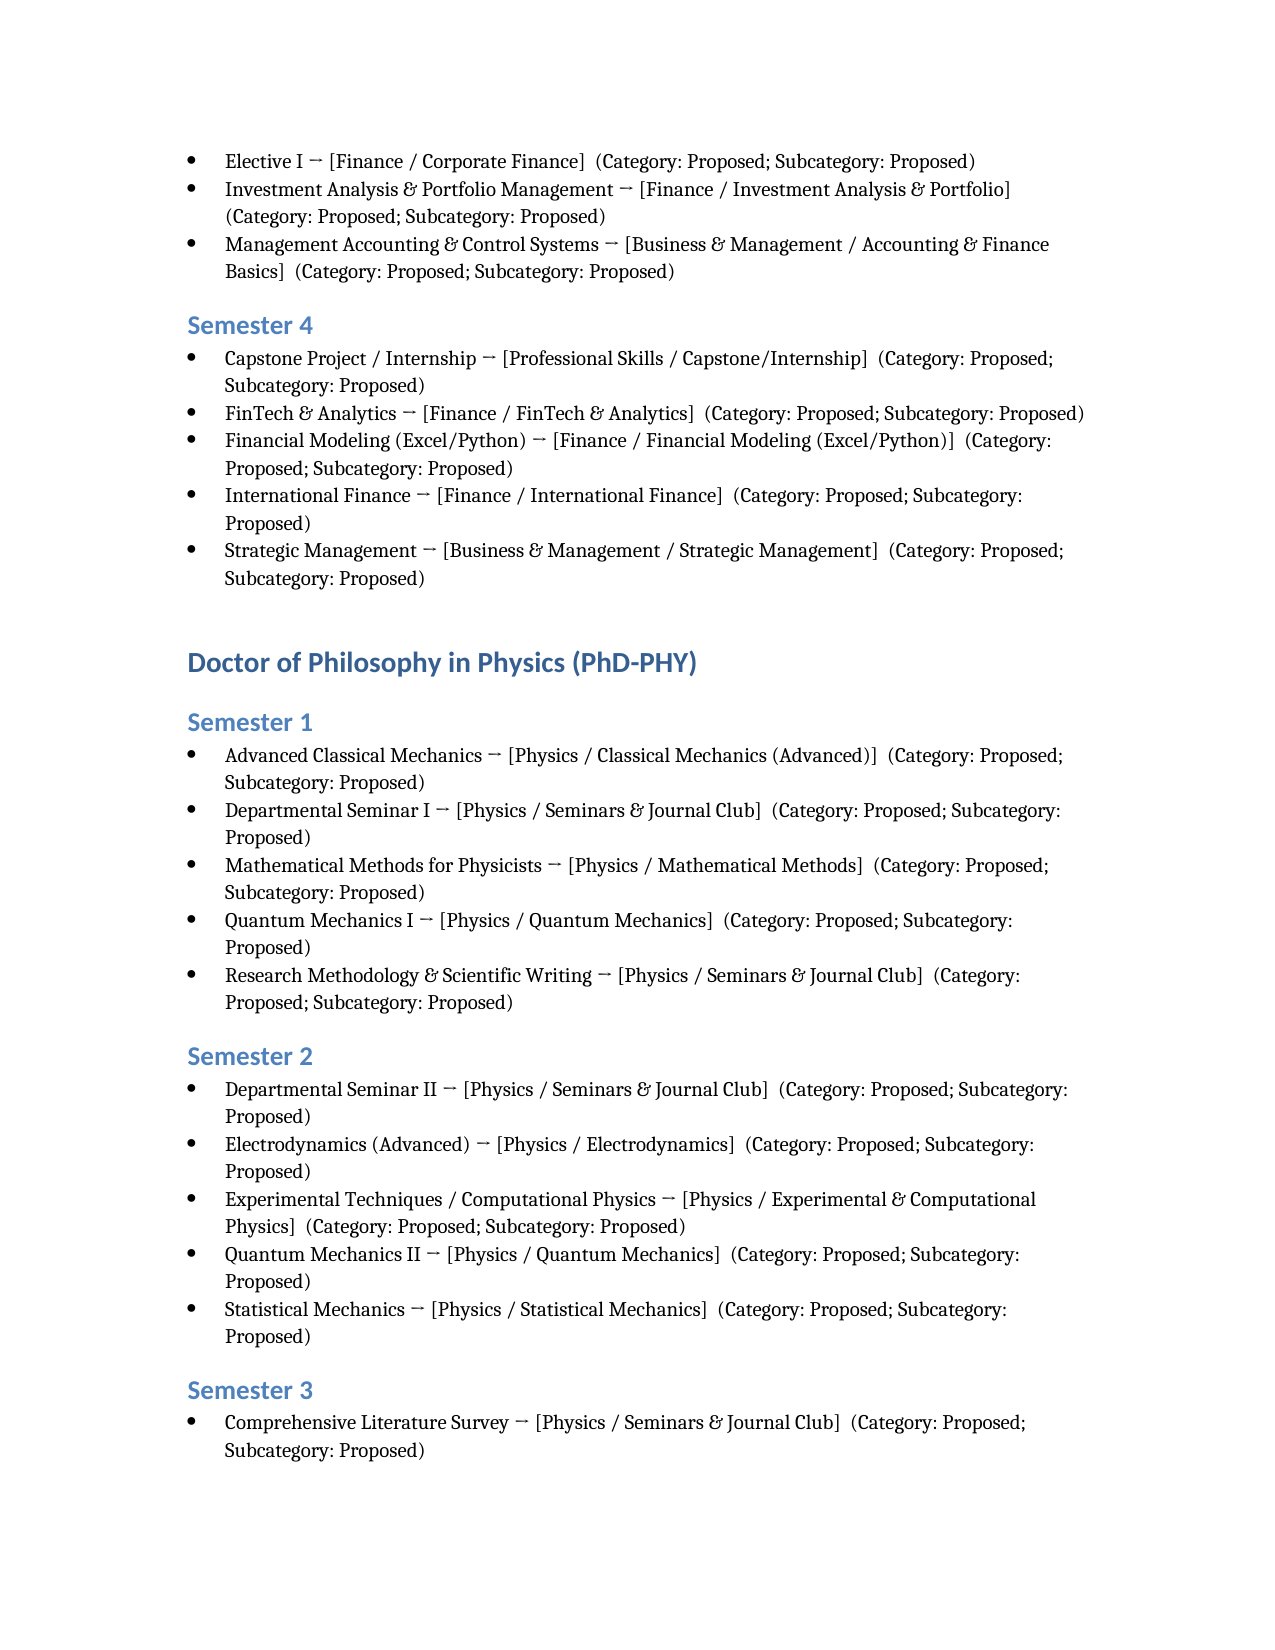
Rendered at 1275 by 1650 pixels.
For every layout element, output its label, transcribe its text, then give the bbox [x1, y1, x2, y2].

list FinTech & Analytics → [Finance / FinTech & Analytics] (Category: Proposed; Subcategory: Proposed) [187, 401, 1087, 425]
list Capstone Project / Internship → [Professional Skills / Capstone/Internship] (Category: Proposed; Subcategory: Proposed) [187, 346, 1087, 398]
list Departmental Seminar II → [Physics / Seminars & Journal Club] (Category: Proposed; Subcategory: Proposed) [187, 1077, 1087, 1129]
list Investment Analysis & Portfolio Management → [Finance / Investment Analysis & Portfolio] (Category: Proposed; Subcategory: Proposed) [187, 177, 1087, 229]
list Quantum Mechanics I → [Physics / Quantum Mechanics] (Category: Proposed; Subcategory: Proposed) [187, 908, 1087, 960]
list Advanced Classical Mechanics → [Physics / Classical Mechanics (Advanced)] (Category: Proposed; Subcategory: Proposed) [187, 743, 1087, 795]
list Financial Modeling (Excel/Python) → [Finance / Financial Modeling (Excel/Python)] (Category: Proposed; Subcategory: Proposed) [187, 429, 1087, 480]
list Management Accounting & Control Systems → [Business & Management / Accounting & Finance Basics] (Category: Proposed; Subcategory: Proposed) [187, 232, 1087, 284]
subtitle Doctor of Philosophy in Physics (PhD-PHY) [187, 644, 1087, 679]
list Experimental Techniques / Computational Physics → [Physics / Experimental & Computational Physics] (Category: Proposed; Subcategory: Proposed) [187, 1187, 1087, 1239]
subtitle Semester 3 [187, 1373, 1087, 1406]
subtitle Semester 1 [187, 706, 1087, 738]
list Elective I → [Finance / Corporate Finance] (Category: Proposed; Subcategory: Proposed) [187, 150, 1087, 174]
list Strategic Management → [Business & Management / Strategic Management] (Category: Proposed; Subcategory: Proposed) [187, 539, 1087, 590]
list Mathematical Methods for Physicists → [Physics / Mathematical Methods] (Category: Proposed; Subcategory: Proposed) [187, 853, 1087, 905]
list Electrodynamics (Advanced) → [Physics / Electrodynamics] (Category: Proposed; Subcategory: Proposed) [187, 1132, 1087, 1184]
list Research Methodology & Scientific Writing → [Physics / Seminars & Journal Club] (Category: Proposed; Subcategory: Proposed) [187, 963, 1087, 1015]
list Comprehensive Literature Survey → [Physics / Seminars & Journal Club] (Category: Proposed; Subcategory: Proposed) [187, 1411, 1087, 1462]
list Statistical Mechanics → [Physics / Statistical Mechanics] (Category: Proposed; Subcategory: Proposed) [187, 1297, 1087, 1349]
subtitle Semester 2 [187, 1039, 1087, 1072]
list International Finance → [Finance / International Finance] (Category: Proposed; Subcategory: Proposed) [187, 484, 1087, 535]
list Quantum Mechanics II → [Physics / Quantum Mechanics] (Category: Proposed; Subcategory: Proposed) [187, 1242, 1087, 1294]
list Departmental Seminar I → [Physics / Seminars & Journal Club] (Category: Proposed; Subcategory: Proposed) [187, 798, 1087, 850]
subtitle Semester 4 [187, 308, 1087, 341]
